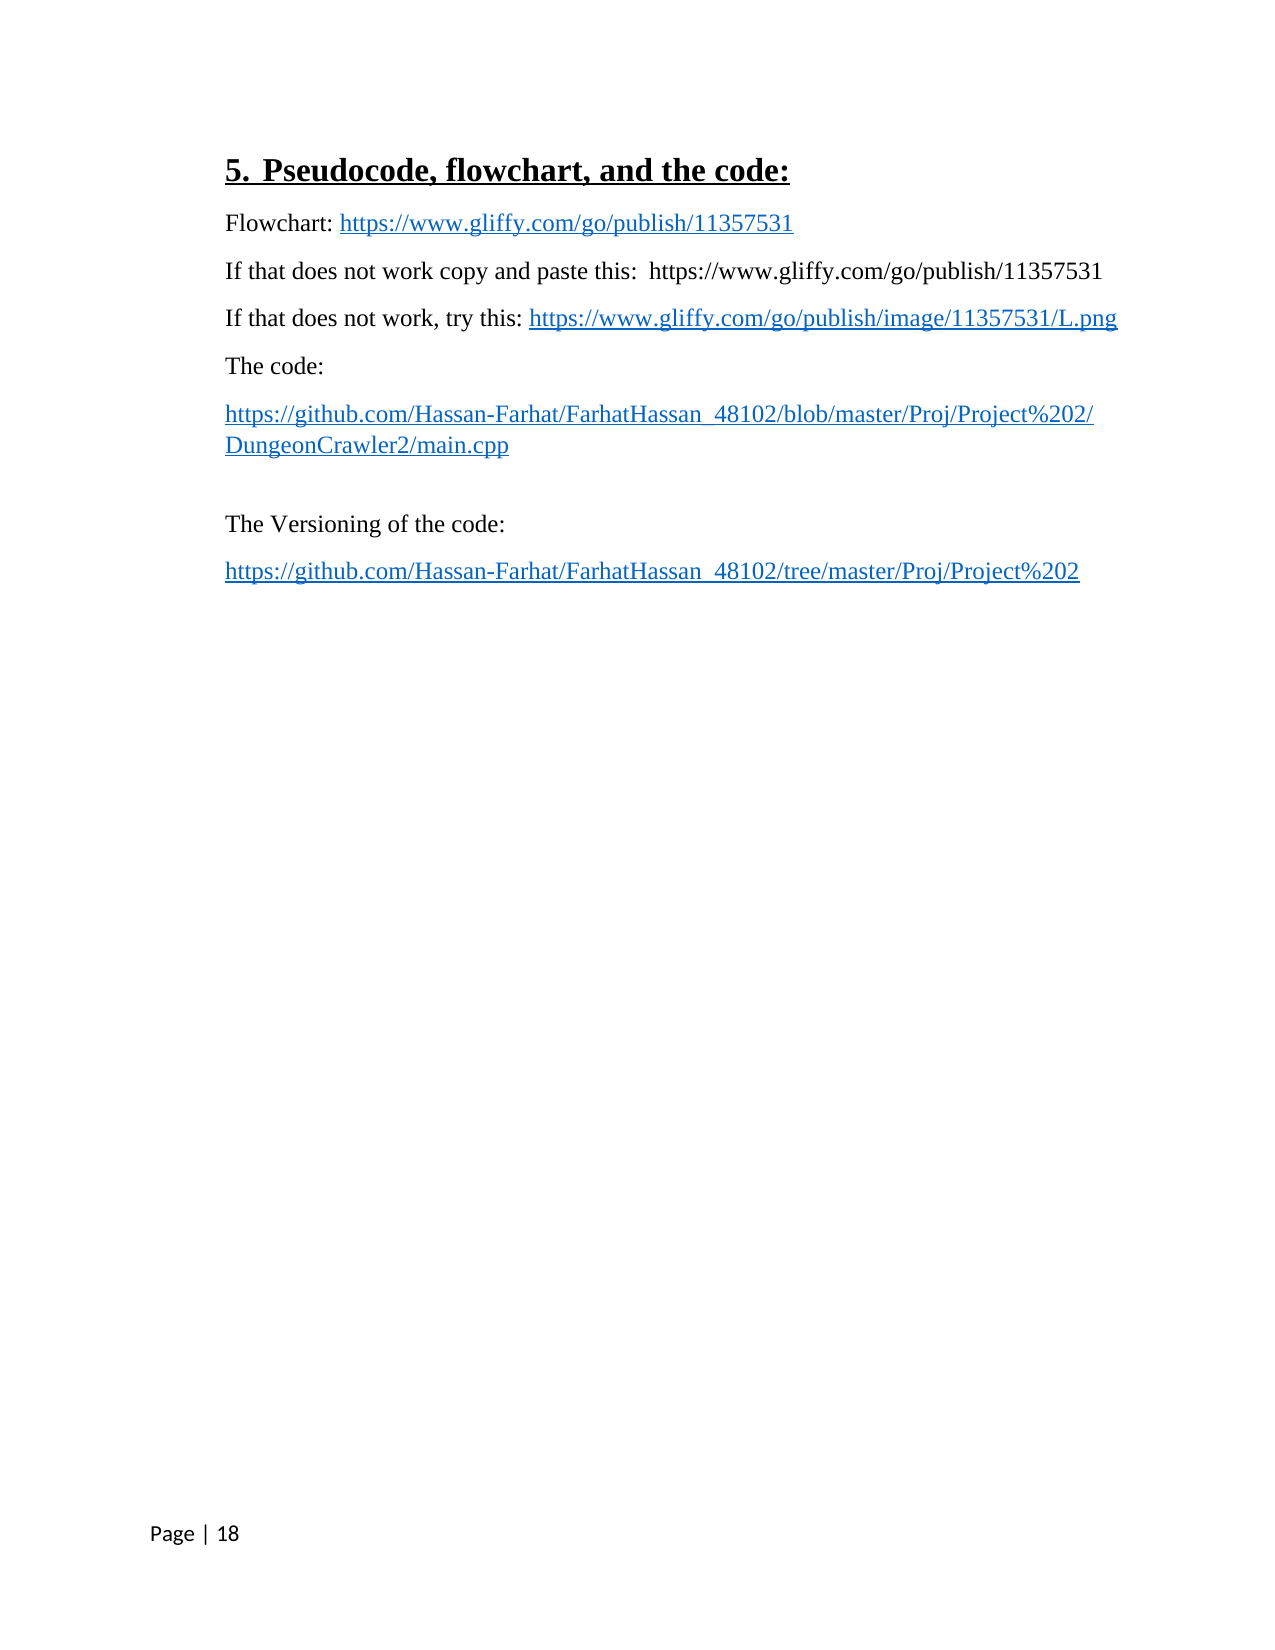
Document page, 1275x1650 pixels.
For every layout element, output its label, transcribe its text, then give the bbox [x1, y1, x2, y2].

text https://github.com/Hassan-Farhat/FarhatHassan_48102/tree/master/Proj/Project%202 [225, 556, 1125, 585]
text Flowchart: https://www.gliffy.com/go/publish/11357531 [225, 208, 1125, 237]
text The Versioning of the code: [225, 478, 1125, 537]
text If that does not work, try this: https://www.gliffy.com/go/publish/image/11357531/L.png [225, 303, 1125, 332]
list Pseudocode, flowchart, and the code: [225, 150, 1125, 188]
text https://github.com/Hassan-Farhat/FarhatHassan_48102/blob/master/Proj/Project%202/DungeonCrawler2/main.cpp [225, 399, 1125, 459]
text The code: [225, 351, 1125, 380]
text If that does not work copy and paste this: https://www.gliffy.com/go/publish/11357531 [225, 256, 1125, 284]
